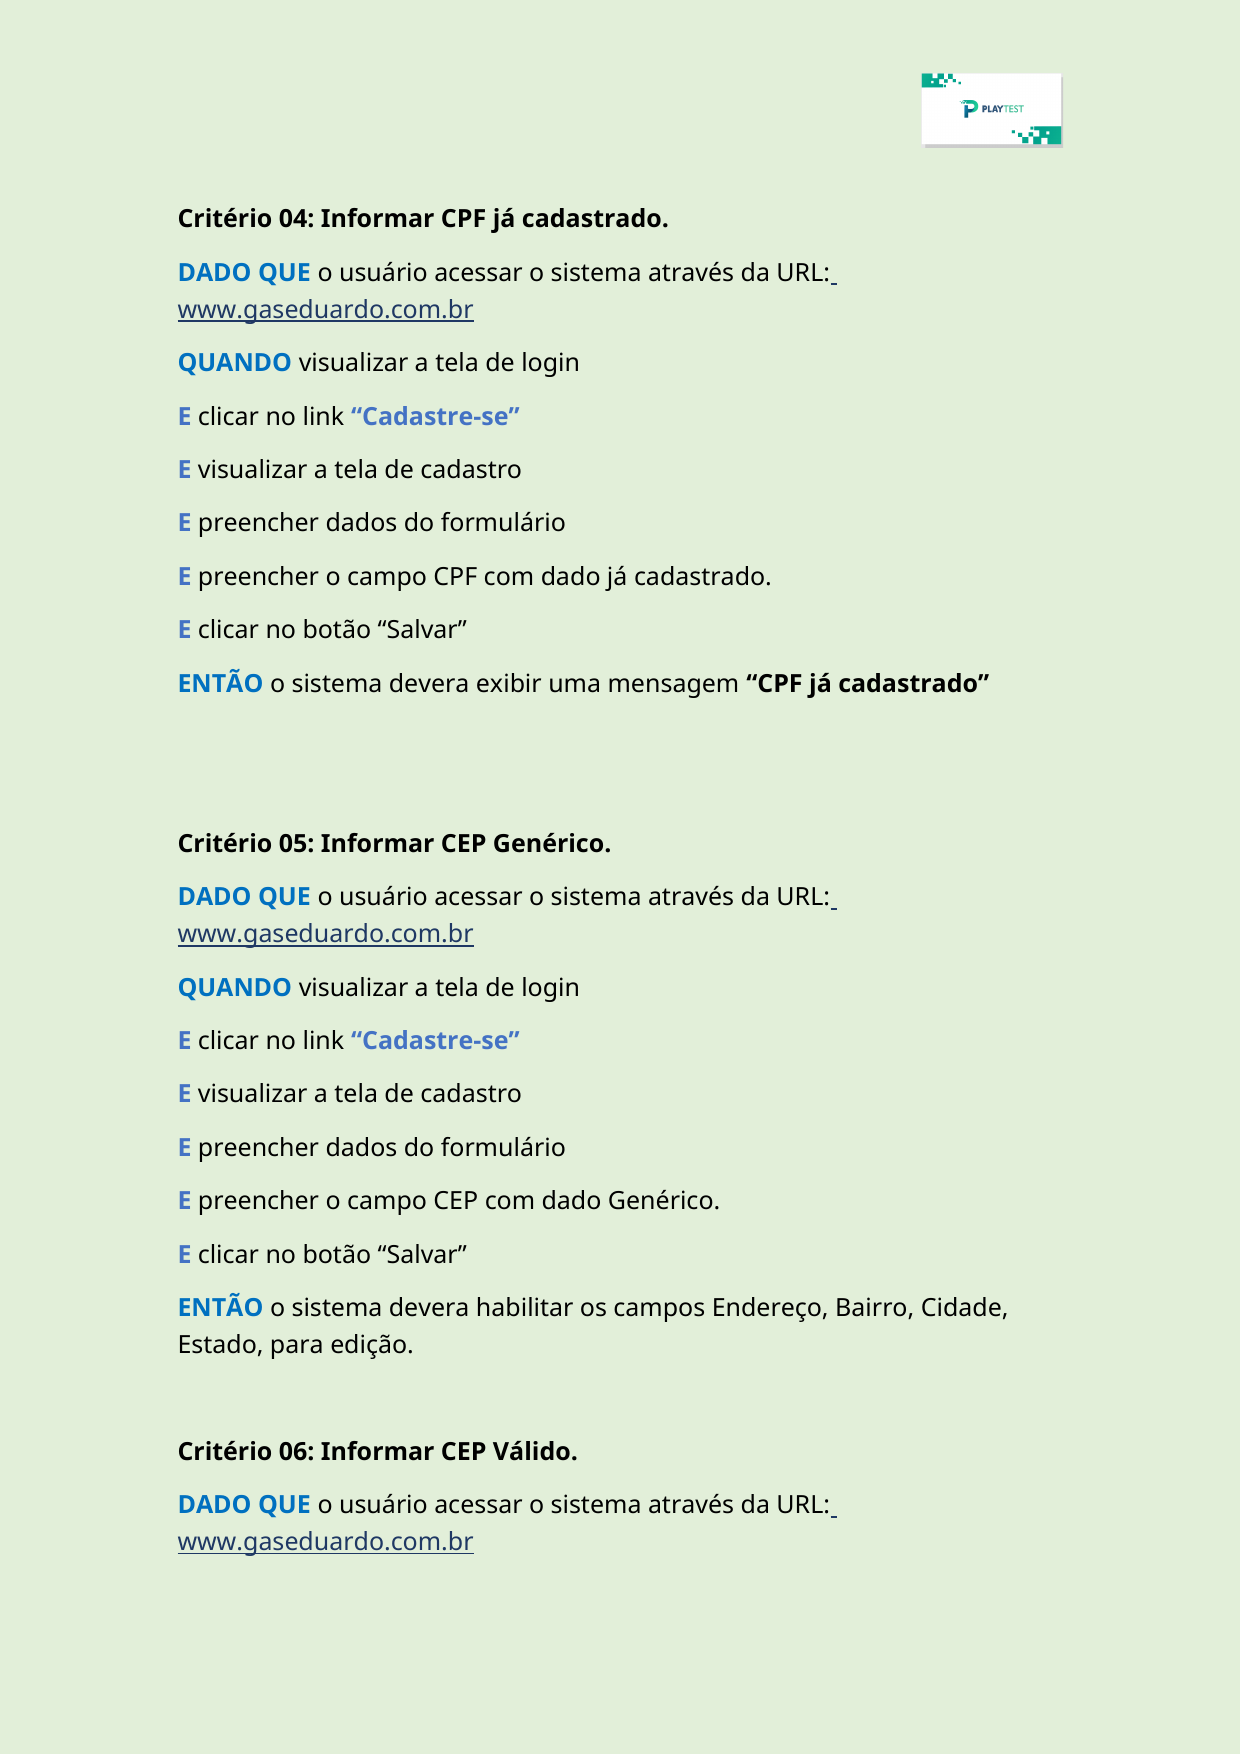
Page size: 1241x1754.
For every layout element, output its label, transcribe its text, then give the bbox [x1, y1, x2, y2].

text QUANDO visualizar a tela de login [177, 969, 1063, 1003]
text ENTÃO o sistema devera habilitar os campos Endereço, Bairro, Cidade, Estado, para edição. [177, 1290, 1063, 1361]
picture [921, 73, 1064, 148]
text DADO QUE o usuário acessar o sistema através da URL: www.gaseduardo.com.br [177, 254, 1063, 325]
text QUANDO visualizar a tela de login [177, 345, 1063, 379]
text E preencher o campo CPF com dado já cadastrado. [177, 558, 1063, 592]
text E preencher dados do formulário [177, 1129, 1063, 1164]
text E preencher o campo CEP com dado Genérico. [177, 1183, 1063, 1217]
text E clicar no link “Cadastre-se” [177, 1023, 1063, 1057]
text DADO QUE o usuário acessar o sistema através da URL: www.gaseduardo.com.br [177, 879, 1063, 950]
text E preencher dados do formulário [177, 505, 1063, 539]
text Critério 05: Informar CEP Genérico. [177, 826, 1063, 860]
text E visualizar a tela de cadastro [177, 1076, 1063, 1110]
text E clicar no link “Cadastre-se” [177, 398, 1063, 432]
text Critério 04: Informar CPF já cadastrado. [177, 201, 1063, 235]
text E clicar no botão “Salvar” [177, 1236, 1063, 1271]
text ENTÃO o sistema devera exibir uma mensagem “CPF já cadastrado” [177, 665, 1063, 699]
text E clicar no botão “Salvar” [177, 612, 1063, 646]
text Critério 06: Informar CEP Válido. [177, 1433, 1063, 1468]
text DADO QUE o usuário acessar o sistema através da URL: www.gaseduardo.com.br [177, 1487, 1063, 1558]
text E visualizar a tela de cadastro [177, 452, 1063, 486]
